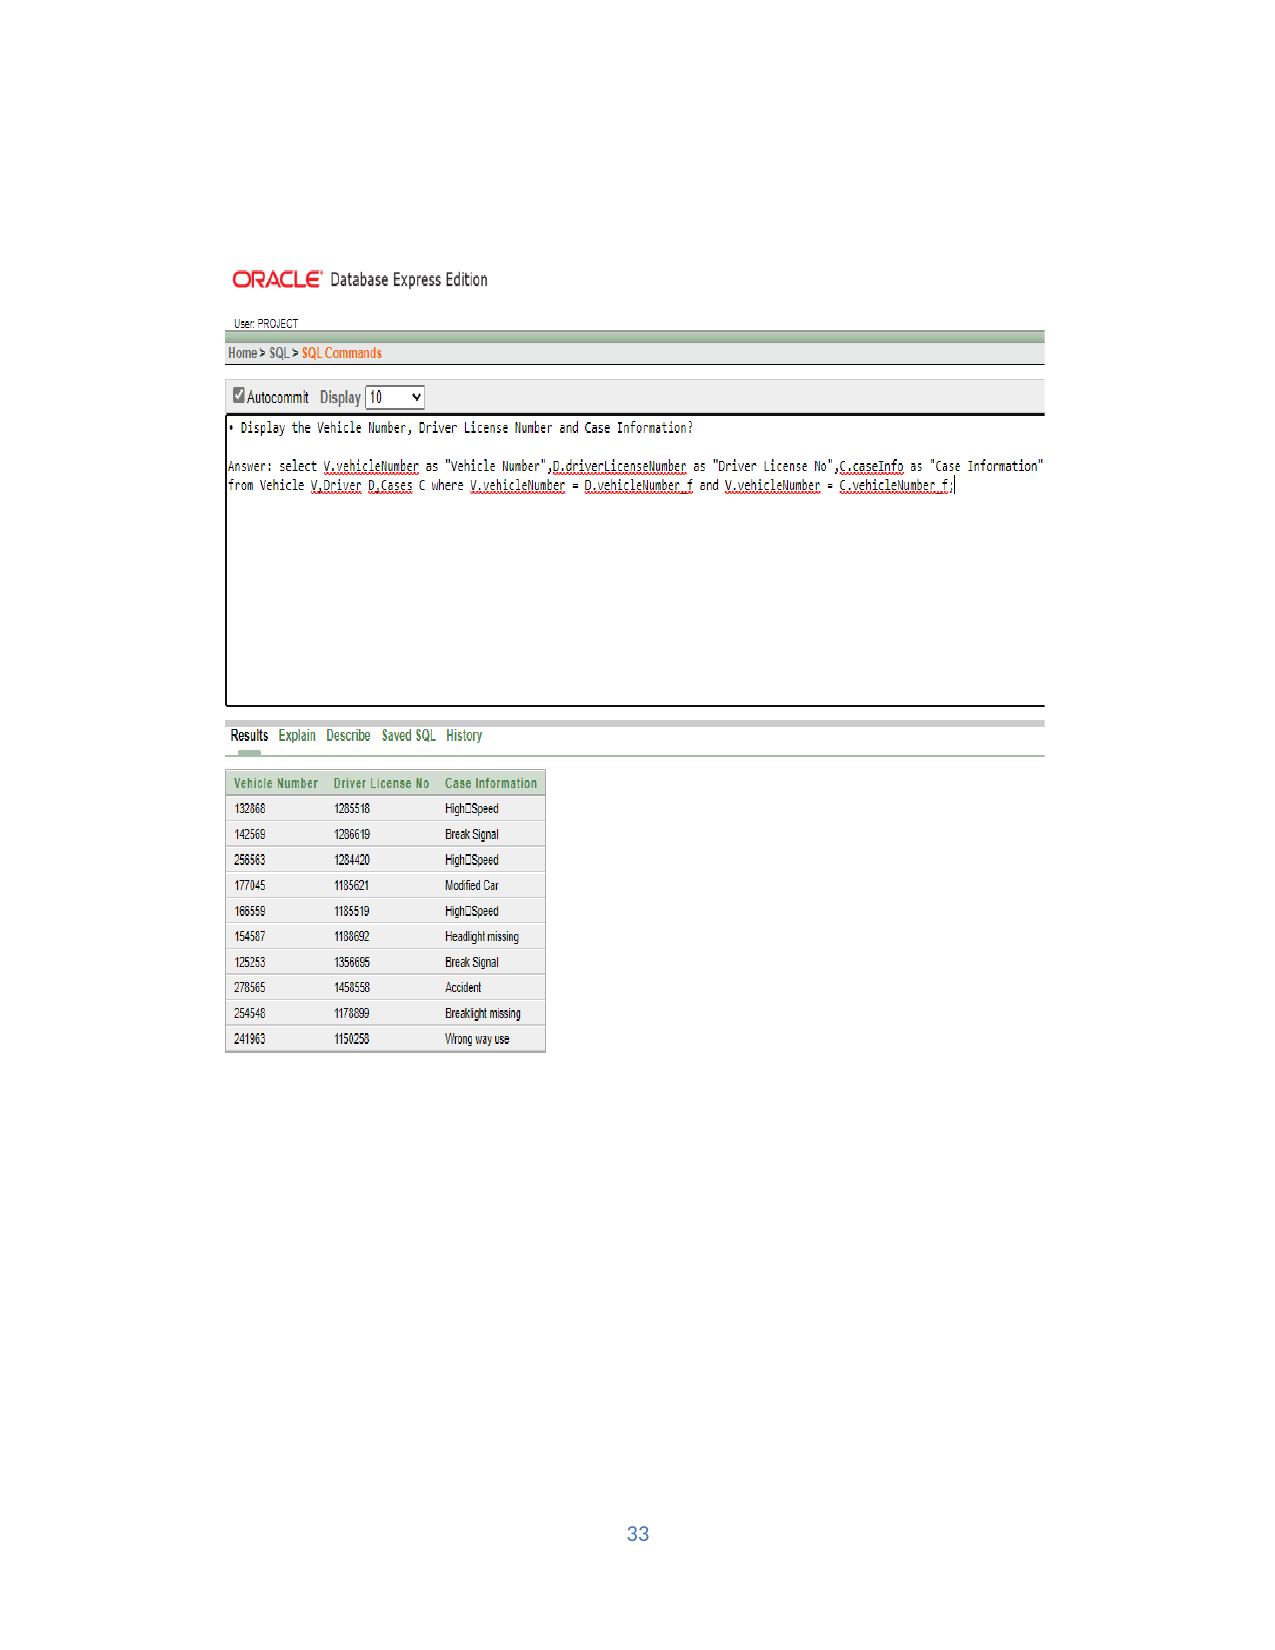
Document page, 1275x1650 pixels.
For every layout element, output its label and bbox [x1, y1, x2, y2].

picture [225, 258, 1045, 1053]
